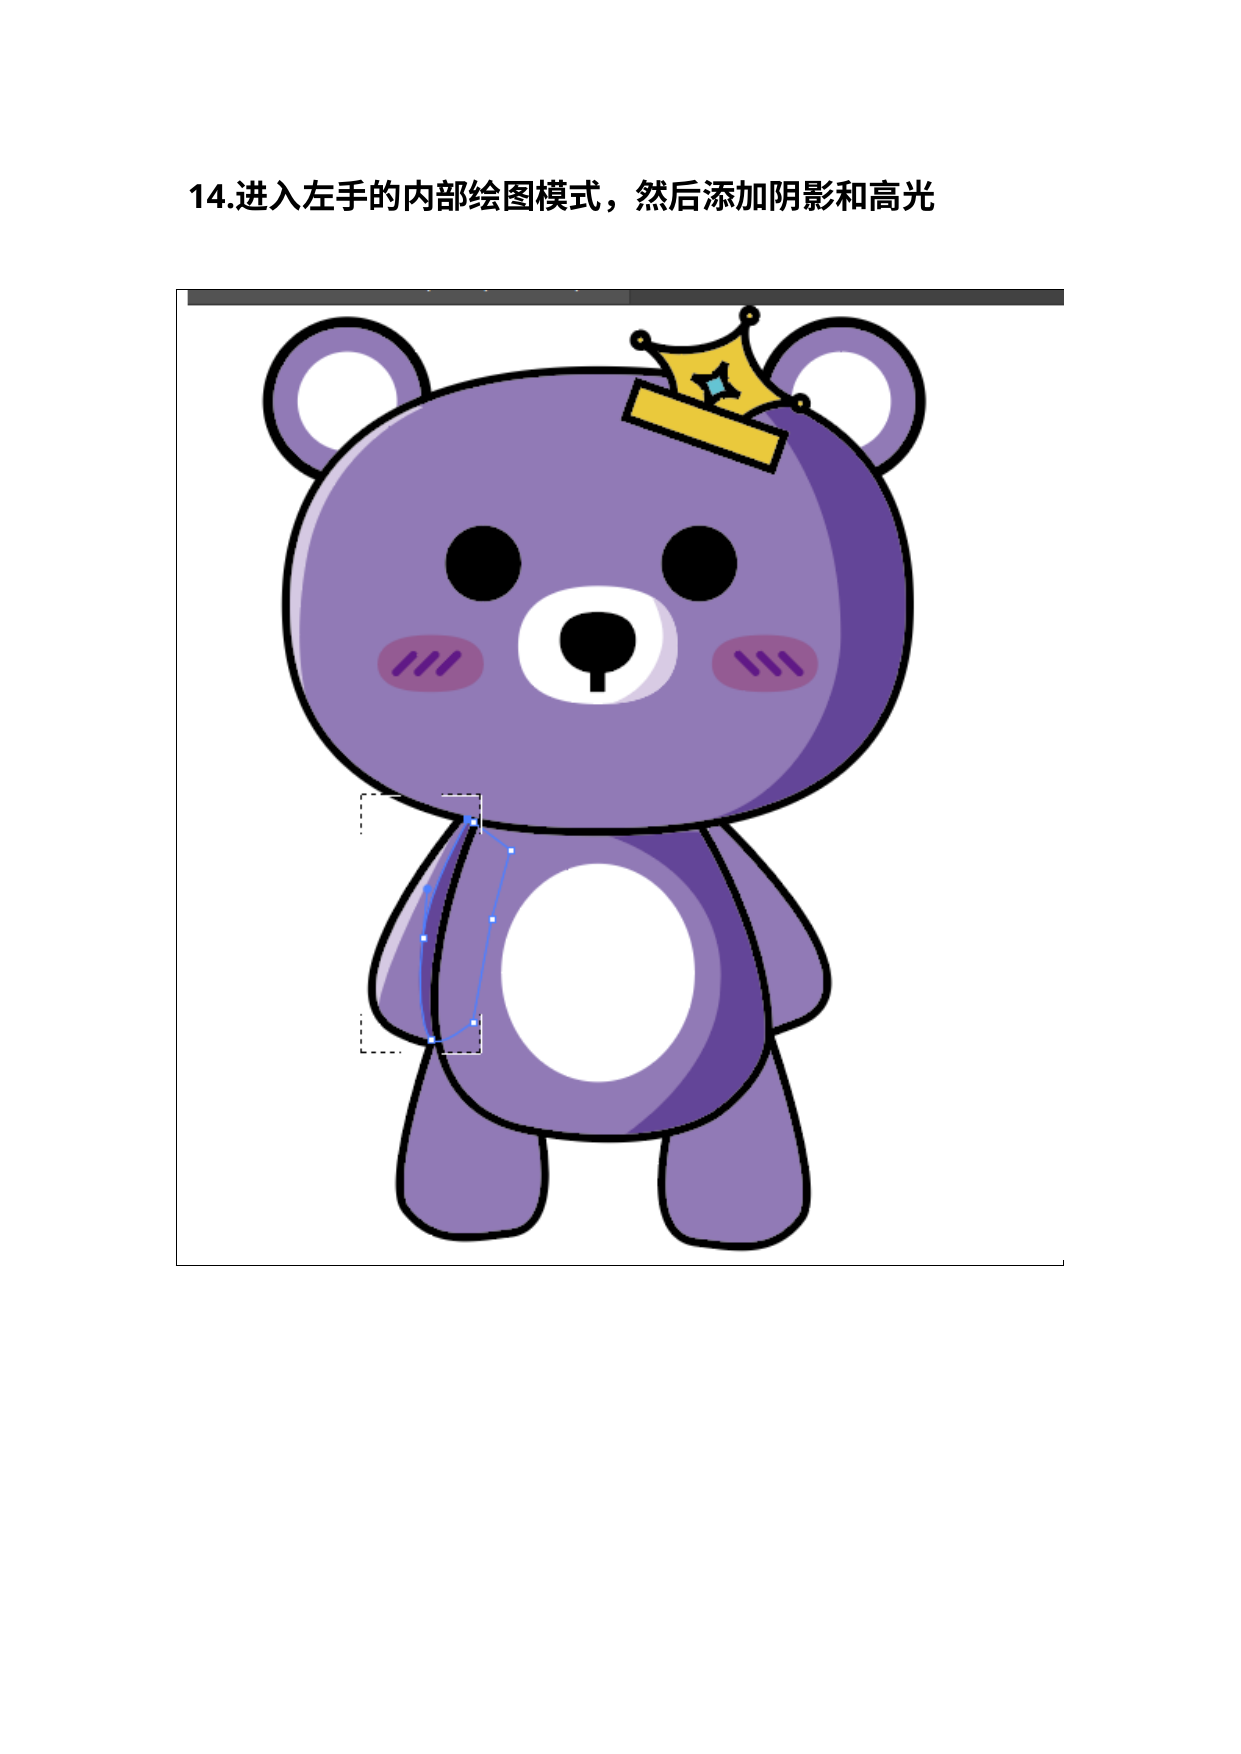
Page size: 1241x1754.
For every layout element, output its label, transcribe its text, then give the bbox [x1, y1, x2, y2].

table_header [177, 290, 1063, 1265]
subtitle 14.进入左手的内部绘图模式，然后添加阴影和高光 [187, 162, 1053, 227]
picture [187, 290, 1064, 1260]
